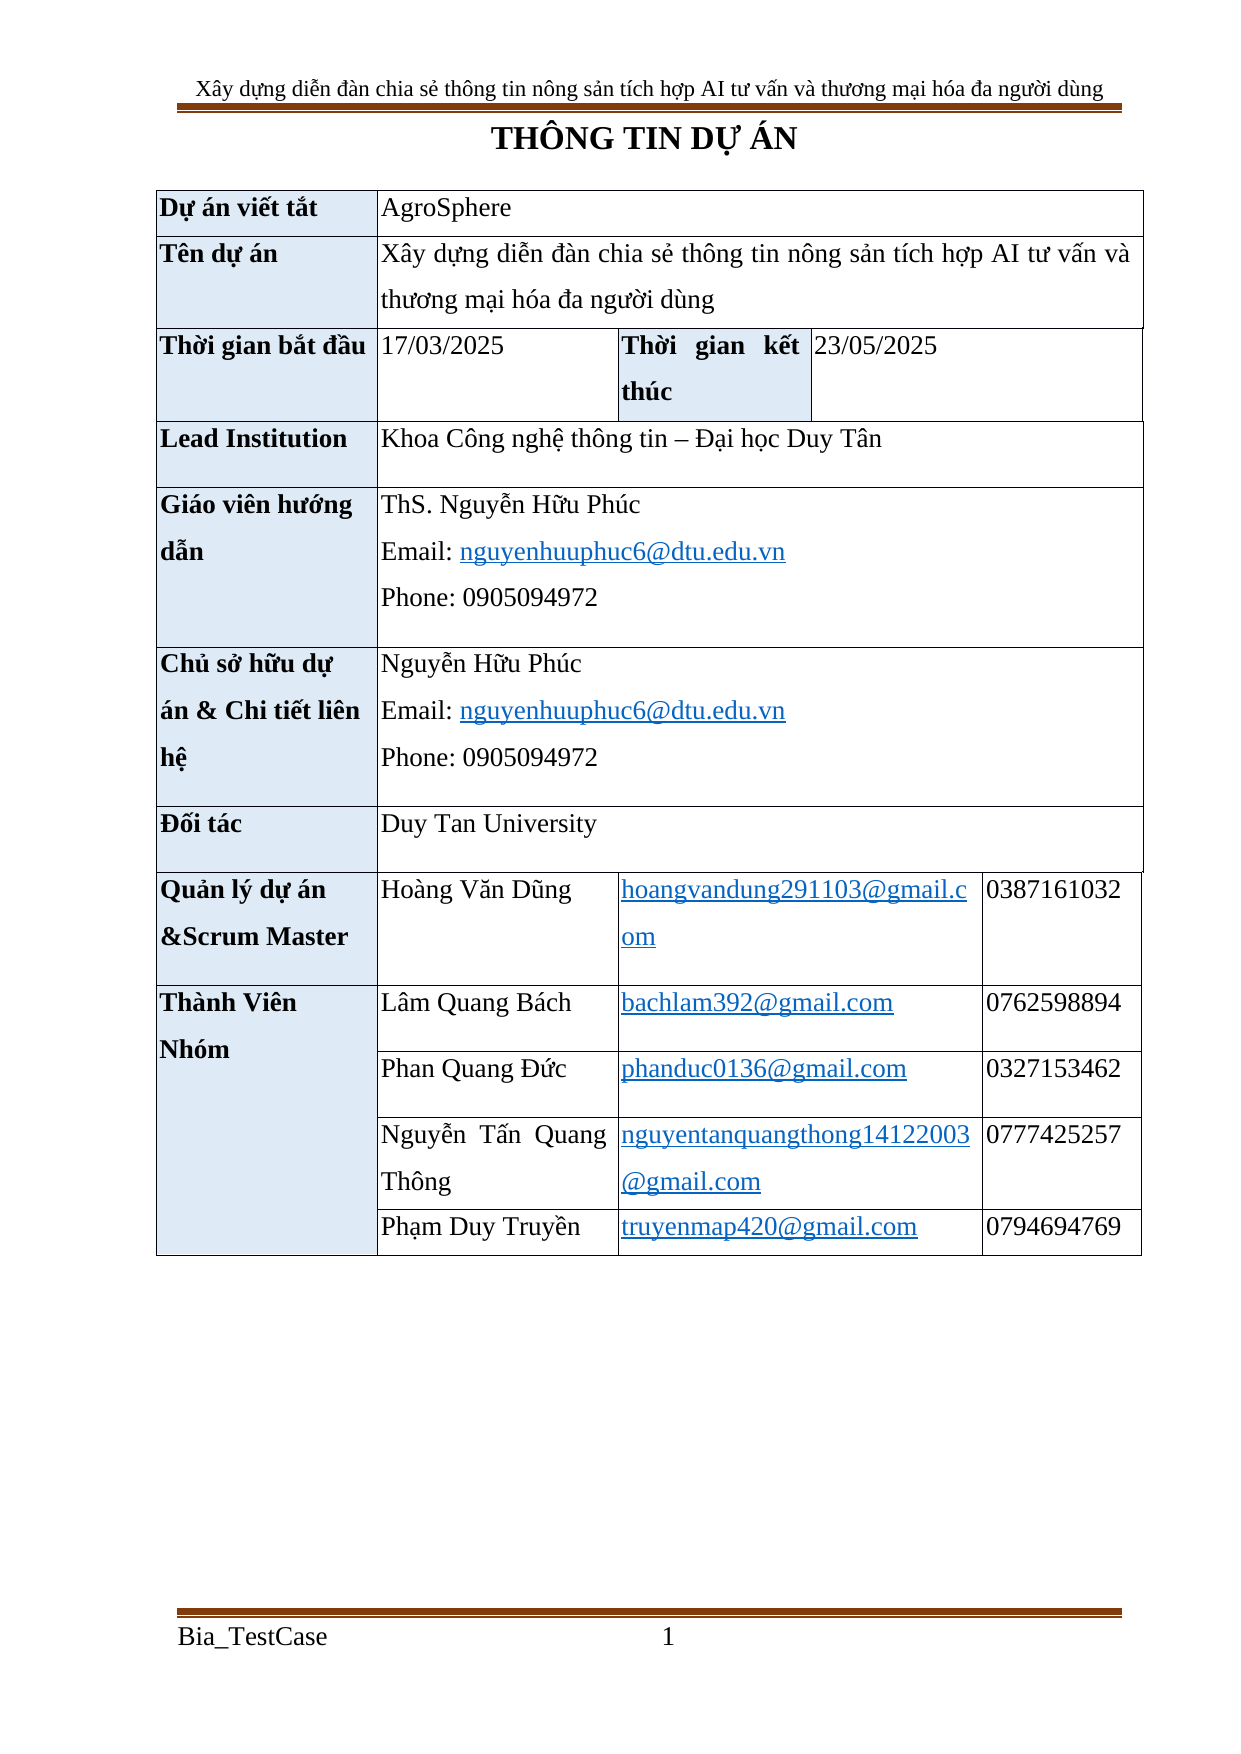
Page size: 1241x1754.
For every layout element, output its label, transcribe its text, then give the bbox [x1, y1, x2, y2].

table_cell 0777425257 [983, 1118, 1141, 1209]
table_cell 17/03/2025 [378, 329, 618, 421]
table_cell Xây dựng diễn đàn chia sẻ thông tin nông sản tích hợp AI tư vấn và thương mại hóa đa người dùng [378, 237, 1143, 328]
table_cell AgroSphere [378, 191, 1143, 236]
table_cell Giáo viên hướng dẫn [157, 488, 377, 647]
table_cell ThS. Nguyễn Hữu Phúc Email: nguyenhuuphuc6@dtu.edu.vn Phone: 0905094972 [378, 488, 1143, 647]
table_cell Quản lý dự án &Scrum Master [157, 873, 377, 985]
table_cell Đối tác [157, 807, 377, 872]
table_cell 0387161032 [983, 873, 1141, 985]
table_cell Hoàng Văn Dũng [378, 873, 618, 985]
table_cell Lead Institution [157, 422, 377, 487]
table_cell bachlam392@gmail.com [619, 986, 982, 1051]
table_cell Thời gian bắt đầu [157, 329, 377, 421]
table_cell nguyentanquangthong14122003@gmail.com [619, 1118, 982, 1209]
table_cell Thời gian kết thúc [619, 329, 811, 421]
table_cell Nguyễn Tấn Quang Thông [378, 1118, 618, 1209]
table_cell Tên dự án [157, 237, 377, 328]
table_cell Phan Quang Đức [378, 1052, 618, 1117]
table_cell 0762598894 [983, 986, 1141, 1051]
table_cell Chủ sở hữu dự án & Chi tiết liên hệ [157, 648, 377, 806]
table_cell Thành Viên Nhóm [157, 986, 377, 1254]
table_cell Phạm Duy Truyền [378, 1210, 618, 1254]
table_cell 0794694769 [983, 1210, 1141, 1254]
table_header THÔNG TIN DỰ ÁN [156, 118, 1143, 190]
table_cell Dự án viết tắt [157, 191, 377, 236]
table_cell hoangvandung291103@gmail.com [619, 873, 982, 985]
table_cell truyenmap420@gmail.com [619, 1210, 982, 1254]
table_cell Khoa Công nghệ thông tin – Đại học Duy Tân [378, 422, 1143, 487]
table_cell 23/05/2025 [812, 329, 1142, 421]
table_cell 0327153462 [983, 1052, 1141, 1117]
table_cell Lâm Quang Bách [378, 986, 618, 1051]
table_cell phanduc0136@gmail.com [619, 1052, 982, 1117]
table_cell Nguyễn Hữu Phúc Email: nguyenhuuphuc6@dtu.edu.vn Phone: 0905094972 [378, 648, 1143, 806]
table_cell Duy Tan University [378, 807, 1143, 872]
